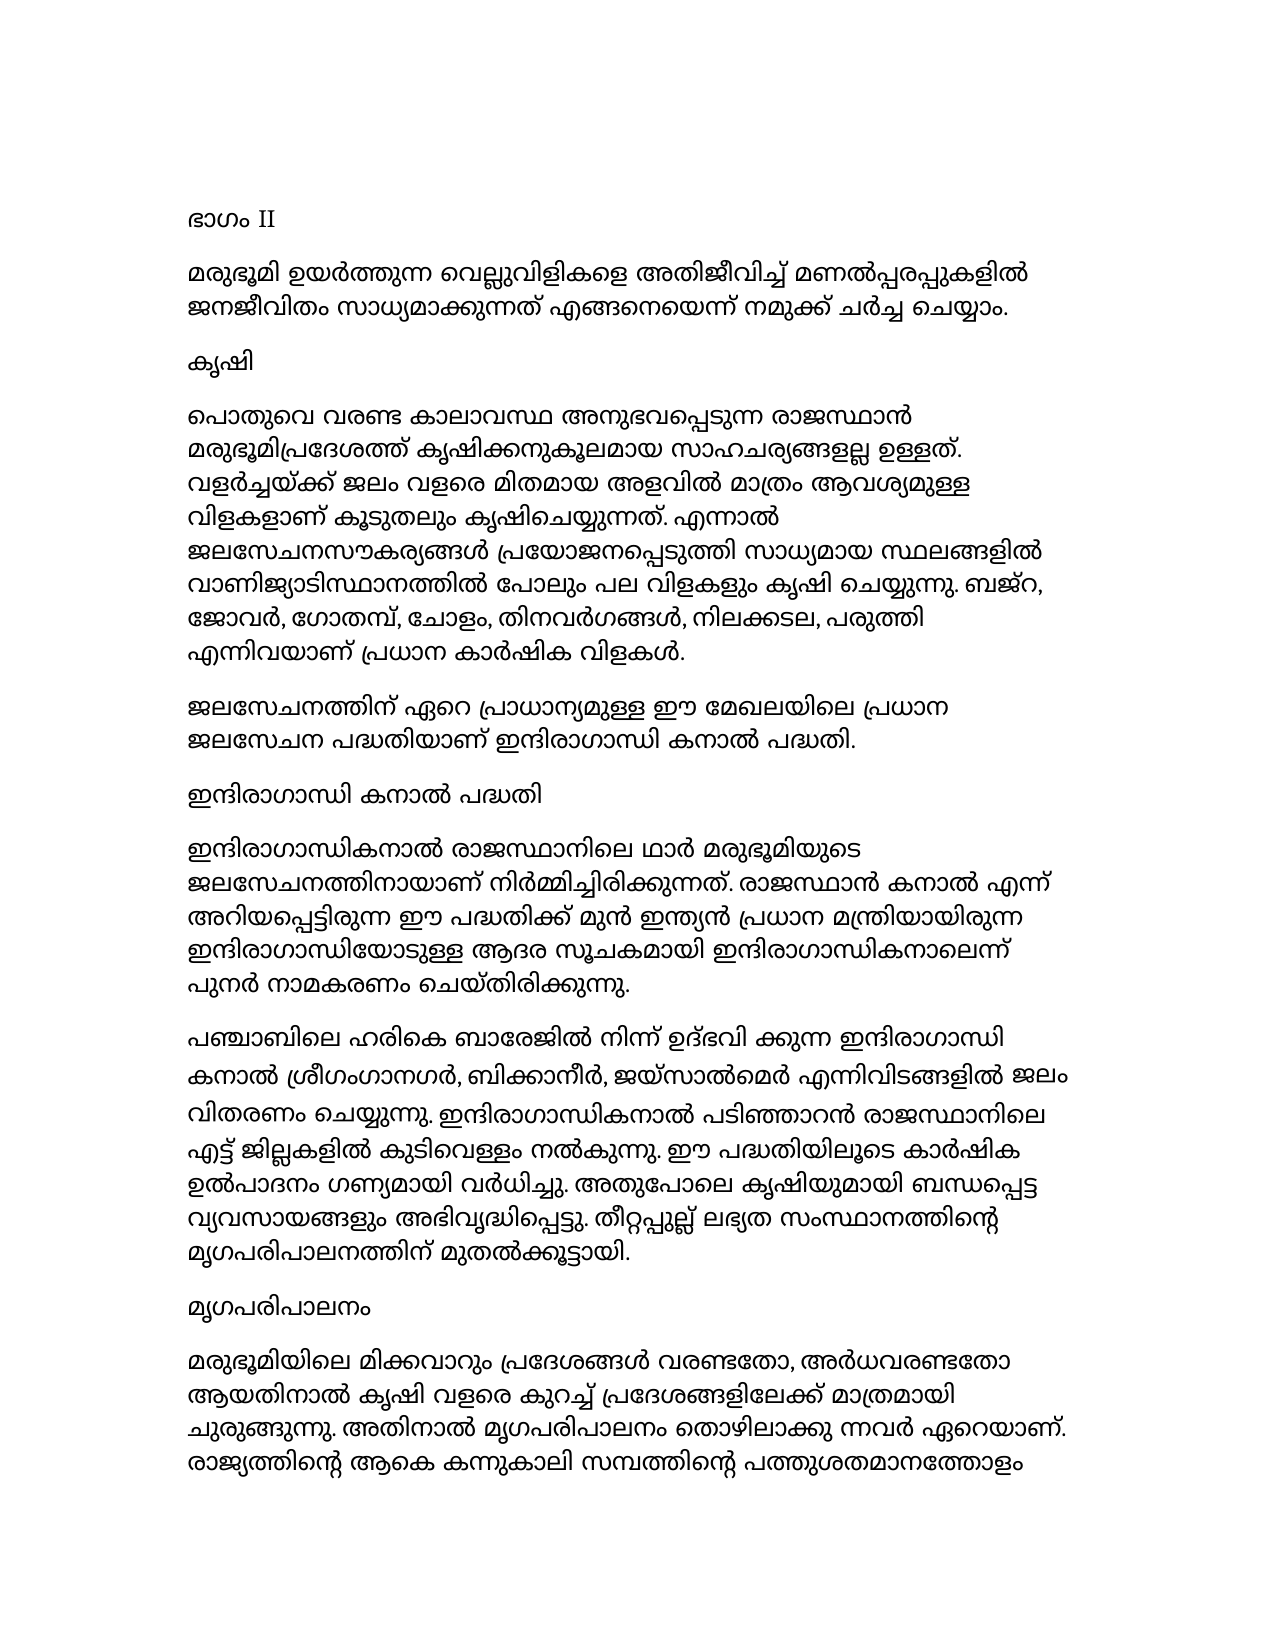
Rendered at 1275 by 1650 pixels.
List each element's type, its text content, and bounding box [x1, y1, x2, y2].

text ഇന്ദിരാഗാന്ധികനാൽ രാജസ്ഥാനിലെ ഥാർ മരുഭൂമിയുടെ ജലസേചനത്തിനായാണ് നിർമ്മിച്ചിരിക്കുന്നത്. രാജസ്ഥാൻ കനാൽ എന്ന് അറിയപ്പെട്ടിരുന്ന ഈ പദ്ധതിക്ക് മുൻ ഇന്ത്യൻ പ്രധാന മന്ത്രിയായിരുന്ന ഇന്ദിരാഗാന്ധിയോടുള്ള ആദര സൂചകമായി ഇന്ദിരാഗാന്ധികനാലെന്ന് പുനർ നാമകരണം ചെയ്തിരിക്കുന്നു. [187, 834, 1087, 998]
text ഇന്ദിരാഗാന്ധി കനാൽ പദ്ധതി [187, 780, 1087, 809]
text മൃഗപരിപാലനം [187, 1292, 1087, 1321]
text മരുഭൂമി ഉയർത്തുന്ന വെല്ലുവിളികളെ അതിജീവിച്ച് മണൽപ്പരപ്പുകളിൽ ജനജീവിതം സാധ്യമാക്കുന്നത് എങ്ങനെയെന്ന് നമുക്ക് ചർച്ച ചെയ്യാം. [187, 258, 1087, 322]
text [187, 1346, 1087, 1477]
text ഭാഗം II [187, 204, 1087, 233]
text പൊതുവെ വരണ്ട കാലാവസ്ഥ അനുഭവപ്പെടുന്ന രാജസ്ഥാൻ മരുഭൂമിപ്രദേശത്ത് കൃഷിക്കനുകൂലമായ സാഹചര്യങ്ങളല്ല ഉള്ളത്. വളർച്ചയ്ക്ക് ജലം വളരെ മിതമായ അളവിൽ മാത്രം ആവശ്യമുള്ള വിളകളാണ് കൂടുതലും കൃഷിചെയ്യുന്നത്. എന്നാൽ ജലസേചനസൗകര്യങ്ങൾ പ്രയോജനപ്പെടുത്തി സാധ്യമായ സ്ഥലങ്ങളിൽ വാണിജ്യാടിസ്ഥാനത്തിൽ പോലും പല വിളകളും കൃഷി ചെയ്യുന്നു. ബജ്റ, ജോവർ, ഗോതമ്പ്, ചോളം, തിനവർഗങ്ങൾ, നിലക്കടല, പരുത്തി എന്നിവയാണ് പ്രധാന കാർഷിക വിളകൾ. [187, 401, 1087, 667]
text ജലസേചനത്തിന് ഏറെ പ്രാധാന്യമുള്ള ഈ മേഖലയിലെ പ്രധാന ജലസേചന പദ്ധതിയാണ് ഇന്ദിരാഗാന്ധി കനാൽ പദ്ധതി. [187, 692, 1087, 755]
text കൃഷി [187, 347, 1087, 376]
text പഞ്ചാബിലെ ഹരികെ ബാരേജിൽ നിന്ന് ഉദ്ഭവി ക്കുന്ന ഇന്ദിരാഗാന്ധി കനാൽ ശ്രീഗംഗാനഗർ, ബിക്കാനീർ, ജയ്സാൽമെർ എന്നിവിടങ്ങളിൽ ജലം വിതരണം ചെയ്യുന്നു. ഇന്ദിരാഗാന്ധികനാൽ പടിഞ്ഞാറൻ രാജസ്ഥാനിലെ എട്ട് ജില്ലകളിൽ കുടിവെള്ളം നൽകുന്നു. ഈ പദ്ധതിയിലൂടെ കാർഷിക ഉൽപാദനം ഗണ്യമായി വർധിച്ചു. അതുപോലെ കൃഷിയുമായി ബന്ധപ്പെട്ട വ്യവസായങ്ങളും അഭിവൃദ്ധിപ്പെട്ടു. തീറ്റപ്പുല്ല് ലഭ്യത സംസ്ഥാനത്തിന്റെ മൃഗപരിപാലനത്തിന് മുതൽക്കൂട്ടായി. [187, 1024, 1087, 1267]
